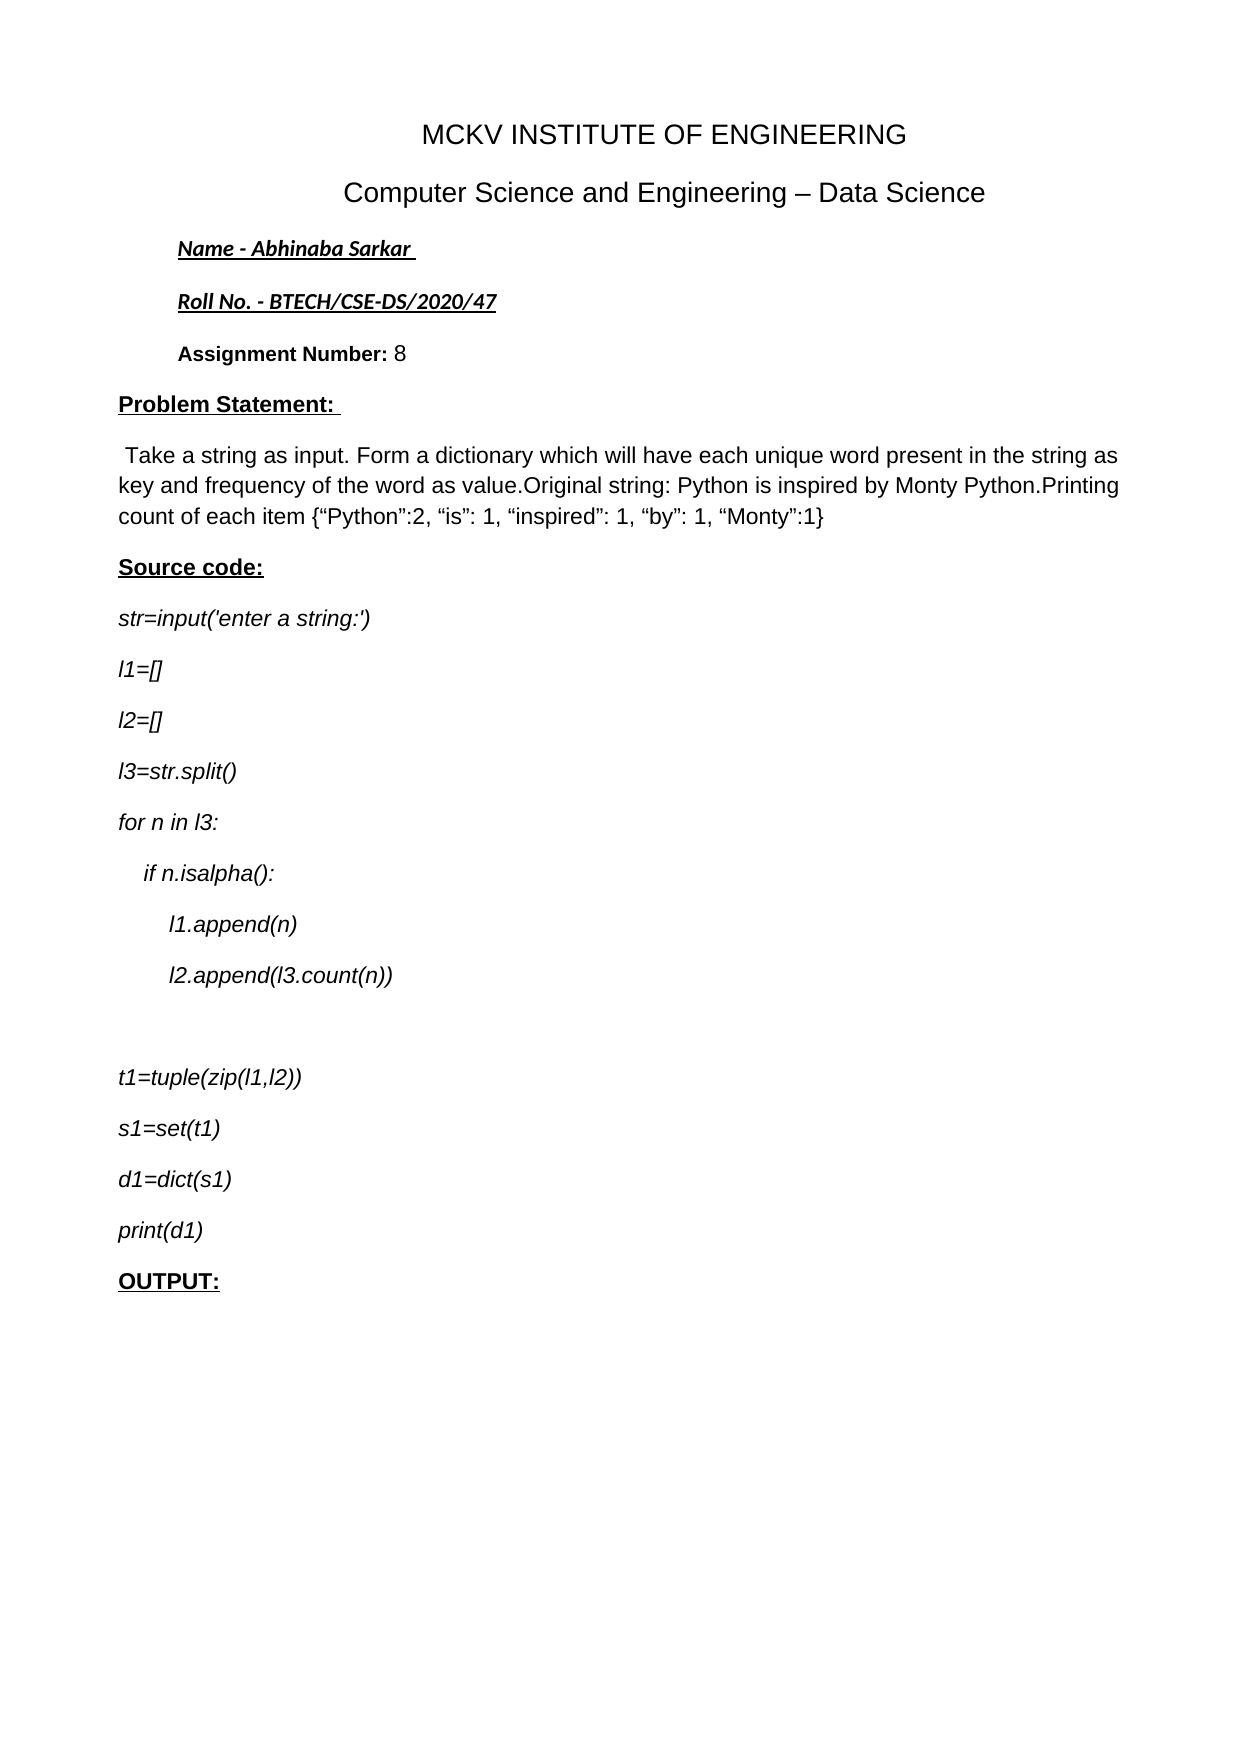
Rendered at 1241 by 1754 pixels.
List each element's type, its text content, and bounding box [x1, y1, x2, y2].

text l1.append(n) [118, 911, 1152, 937]
text Take a string as input. Form a dictionary which will have each unique word present in the string as key and frequency of the word as value.Original string: Python is inspired by Monty Python.Printing count of each item {“Python”:2, “is”: 1, “inspired”: 1, “by”: 1, “Monty”:1} [118, 442, 1152, 529]
text print(d1) [118, 1217, 1152, 1244]
text Assignment Number: 8 [177, 340, 1152, 367]
text Roll No. - BTECH/CSE-DS/2020/47 [177, 287, 1152, 315]
text Problem Statement: [118, 391, 1152, 418]
text l1=[] [118, 656, 1152, 682]
text OUTPUT: [118, 1268, 1152, 1295]
text for n in l3: [118, 809, 1152, 835]
text MCKV INSTITUTE OF ENGINEERING [177, 118, 1152, 151]
text l3=str.split() [118, 758, 1152, 784]
text Computer Science and Engineering – Data Science [177, 176, 1152, 208]
text Source code: [118, 554, 1152, 580]
text l2=[] [118, 707, 1152, 733]
text str=input('enter a string:') [118, 605, 1152, 631]
text l2.append(l3.count(n)) [118, 962, 1152, 988]
text d1=dict(s1) [118, 1166, 1152, 1193]
text if n.isalpha(): [118, 860, 1152, 886]
text s1=set(t1) [118, 1115, 1152, 1142]
text Name - Abhinaba Sarkar [177, 234, 1152, 262]
text t1=tuple(zip(l1,l2)) [118, 1064, 1152, 1091]
